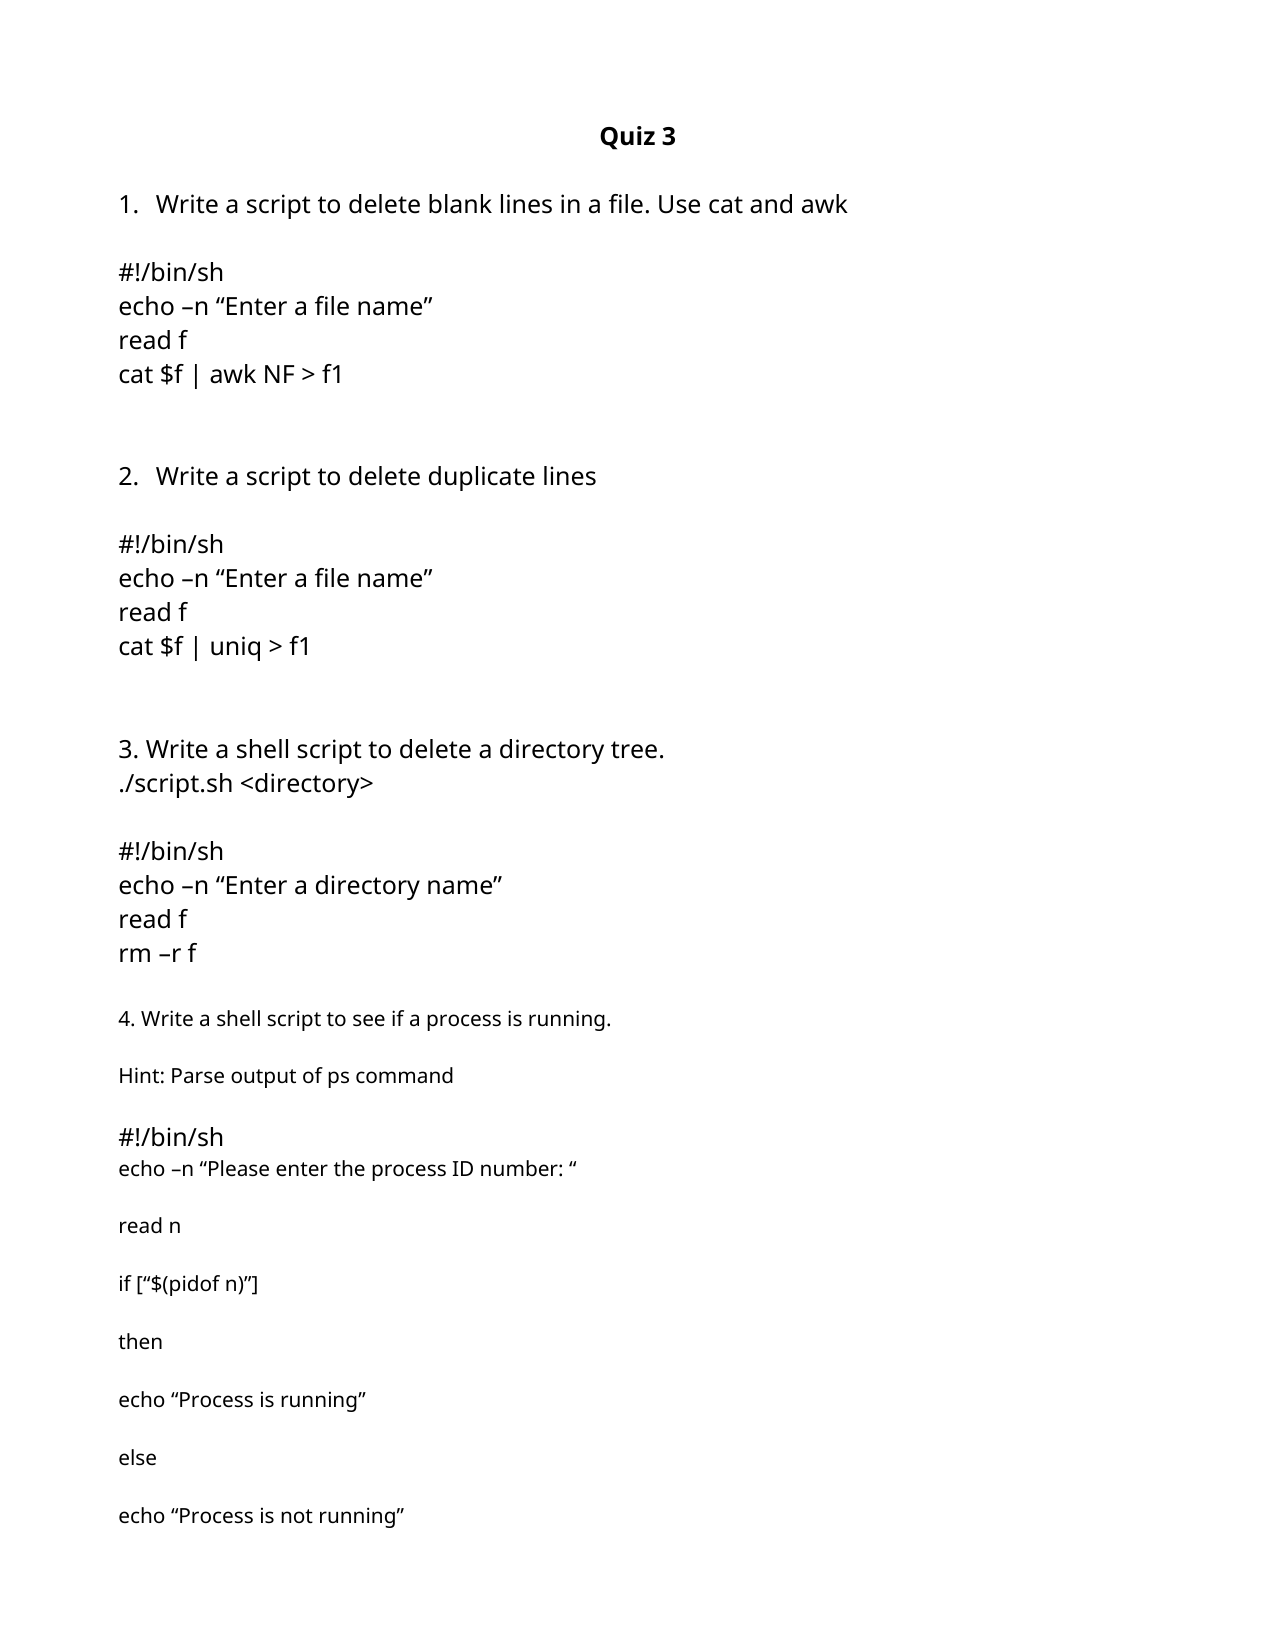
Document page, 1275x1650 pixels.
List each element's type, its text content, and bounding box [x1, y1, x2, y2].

text read n [118, 1212, 1157, 1240]
text rm –r f [118, 936, 1157, 970]
text echo –n “Enter a directory name” [118, 867, 1157, 902]
text if [“$(pidof n)”] [118, 1269, 1157, 1298]
text echo –n “Enter a file name” [118, 288, 1157, 322]
text ./script.sh <directory> [118, 765, 1157, 799]
text cat $f | uniq > f1 [118, 629, 1157, 663]
text #!/bin/sh [118, 1119, 1157, 1154]
text else [118, 1443, 1157, 1472]
text read f [118, 595, 1157, 629]
list Write a script to delete duplicate lines [118, 459, 1157, 493]
text then [118, 1327, 1157, 1356]
text echo “Process is not running” [118, 1501, 1157, 1529]
text #!/bin/sh [118, 833, 1157, 867]
text 3. Write a shell script to delete a directory tree. [118, 731, 1157, 765]
text #!/bin/sh [118, 254, 1157, 288]
text echo –n “Enter a file name” [118, 561, 1157, 595]
text #!/bin/sh [118, 527, 1157, 561]
text echo –n “Please enter the process ID number: “ [118, 1154, 1157, 1182]
text 4. Write a shell script to see if a process is running. [118, 1004, 1157, 1032]
list Write a script to delete blank lines in a file. Use cat and awk [118, 186, 1157, 220]
text read f [118, 322, 1157, 357]
text cat $f | awk NF > f1 [118, 357, 1157, 391]
text echo “Process is running” [118, 1385, 1157, 1414]
text read f [118, 902, 1157, 936]
text Quiz 3 [118, 118, 1157, 152]
text Hint: Parse output of ps command [118, 1062, 1157, 1090]
